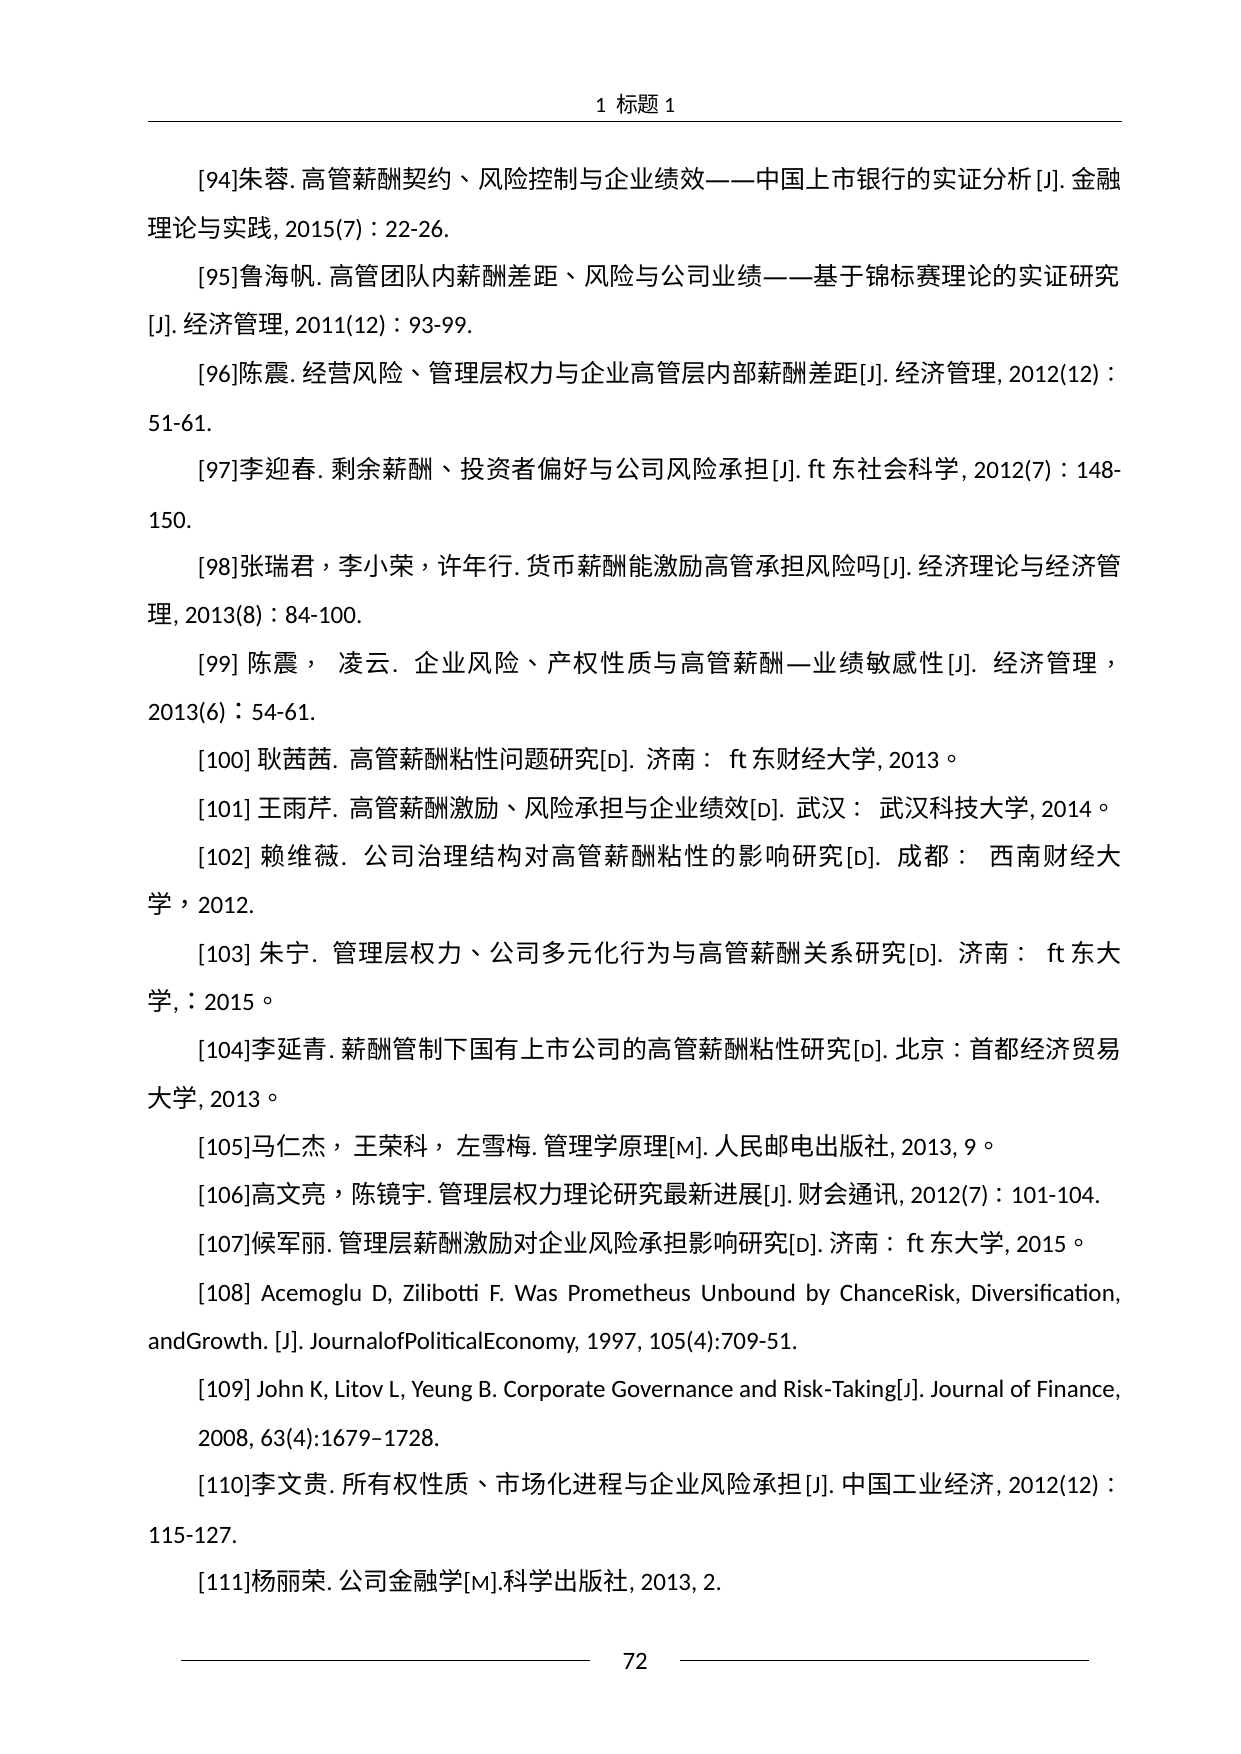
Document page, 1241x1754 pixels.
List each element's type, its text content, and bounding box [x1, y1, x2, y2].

text [106]高文亮，陈镜宇. 管理层权力理论研究最新进展[J]. 财会通讯, 2012(7)：101-104. [148, 1163, 1122, 1211]
text [102] 赖维薇. 公司治理结构对高管薪酬粘性的影响研究[D]. 成都： 西南财经大学，2012. [148, 824, 1122, 921]
text [101] 王雨芹. 高管薪酬激励、风险承担与企业绩效[D]. 武汉： 武汉科技大学, 2014。 [148, 776, 1122, 824]
text [98]张瑞君，李小荣，许年行. 货币薪酬能激励高管承担风险吗[J]. 经济理论与经济管理, 2013(8)：84-100. [148, 534, 1122, 631]
text [110]李文贵. 所有权性质、市场化进程与企业风险承担[J]. 中国工业经济, 2012(12)：115-127. [148, 1453, 1122, 1549]
text [111]杨丽荣. 公司金融学[M].科学出版社, 2013, 2. [148, 1549, 1122, 1598]
text [105]马仁杰， 王荣科， 左雪梅. 管理学原理[M]. 人民邮电出版社, 2013, 9。 [148, 1114, 1122, 1163]
text [103] 朱宁. 管理层权力、公司多元化行为与高管薪酬关系研究[D]. 济南： ft东大学,：2015。 [148, 921, 1122, 1018]
text [96]陈震. 经营风险、管理层权力与企业高管层内部薪酬差距[J]. 经济管理, 2012(12)：51-61. [148, 341, 1122, 438]
text [104]李延青. 薪酬管制下国有上市公司的高管薪酬粘性研究[D]. 北京：首都经济贸易大学, 2013。 [148, 1018, 1122, 1114]
text [108] Acemoglu D, Zilibotti F. Was Prometheus Unbound by ChanceRisk, Diversification, andGrowth. [J]. JournalofPoliticalEconomy, 1997, 105(4):709-51. [148, 1259, 1122, 1356]
text [95]鲁海帆. 高管团队内薪酬差距、风险与公司业绩——基于锦标赛理论的实证研究[J]. 经济管理, 2011(12)：93-99. [148, 244, 1122, 341]
text [107]候军丽. 管理层薪酬激励对企业风险承担影响研究[D]. 济南： ft东大学, 2015。 [148, 1211, 1122, 1259]
text 2008, 63(4):1679–1728. [148, 1404, 1122, 1453]
text [97]李迎春. 剩余薪酬、投资者偏好与公司风险承担[J]. ft东社会科学, 2012(7)：148-150. [148, 438, 1122, 534]
text [100] 耿茜茜. 高管薪酬粘性问题研究[D]. 济南： ft东财经大学, 2013。 [148, 728, 1122, 776]
text [99] 陈震， 凌云. 企业风险、产权性质与高管薪酬—业绩敏感性[J]. 经济管理， 2013(6)：54-61. [148, 631, 1122, 728]
text [94]朱蓉. 高管薪酬契约、风险控制与企业绩效——中国上市银行的实证分析[J]. 金融理论与实践, 2015(7)：22-26. [148, 148, 1122, 244]
text [109] John K, Litov L, Yeung B. Corporate Governance and Risk‐Taking[J]. Journal of Finance, [148, 1356, 1122, 1404]
